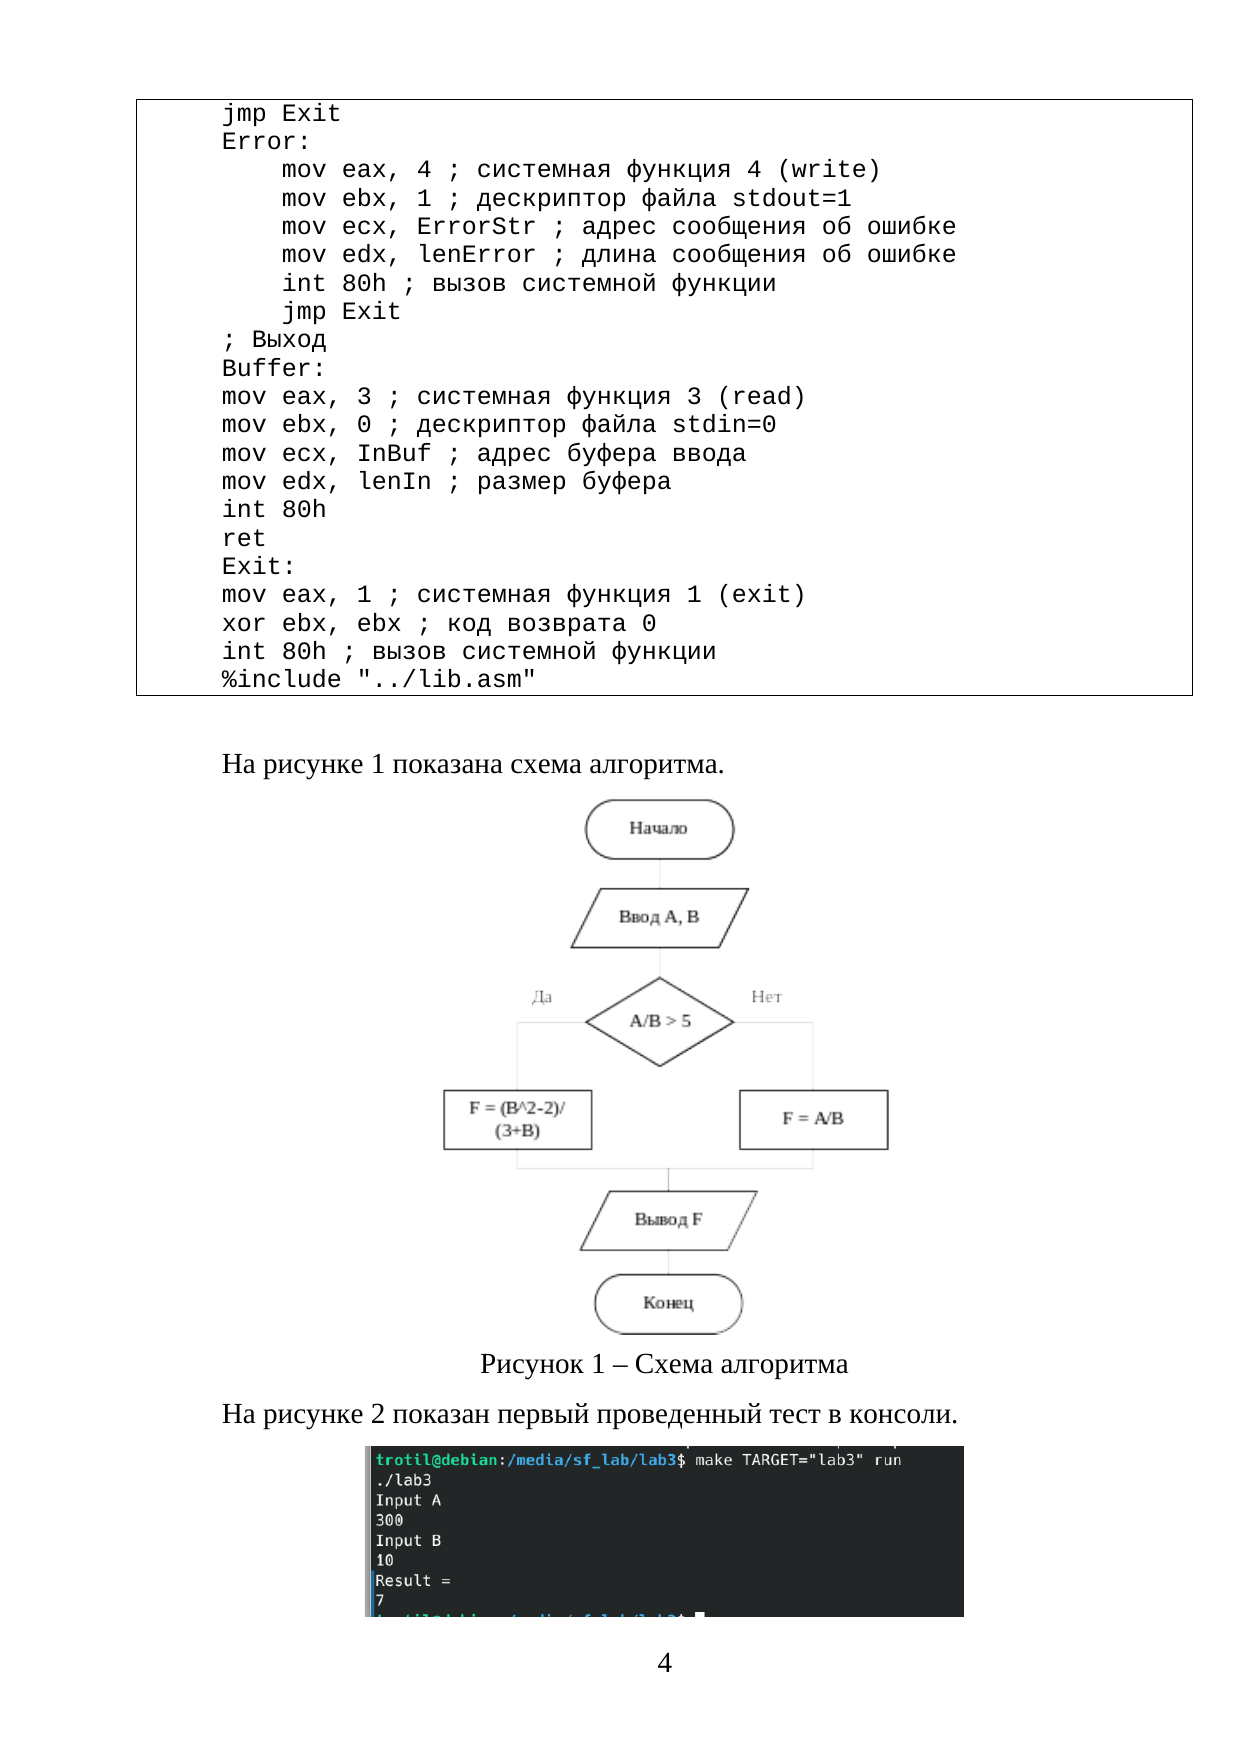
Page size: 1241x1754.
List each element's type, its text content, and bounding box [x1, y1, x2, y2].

picture [364, 1446, 964, 1617]
text На рисунке 2 показан первый проведенный тест в консоли. [148, 1397, 1181, 1430]
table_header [137, 100, 1192, 695]
text Рисунок 1 – Схема алгоритма [148, 1346, 1181, 1380]
text На рисунке 1 показана схема алгоритма. [148, 746, 1181, 780]
